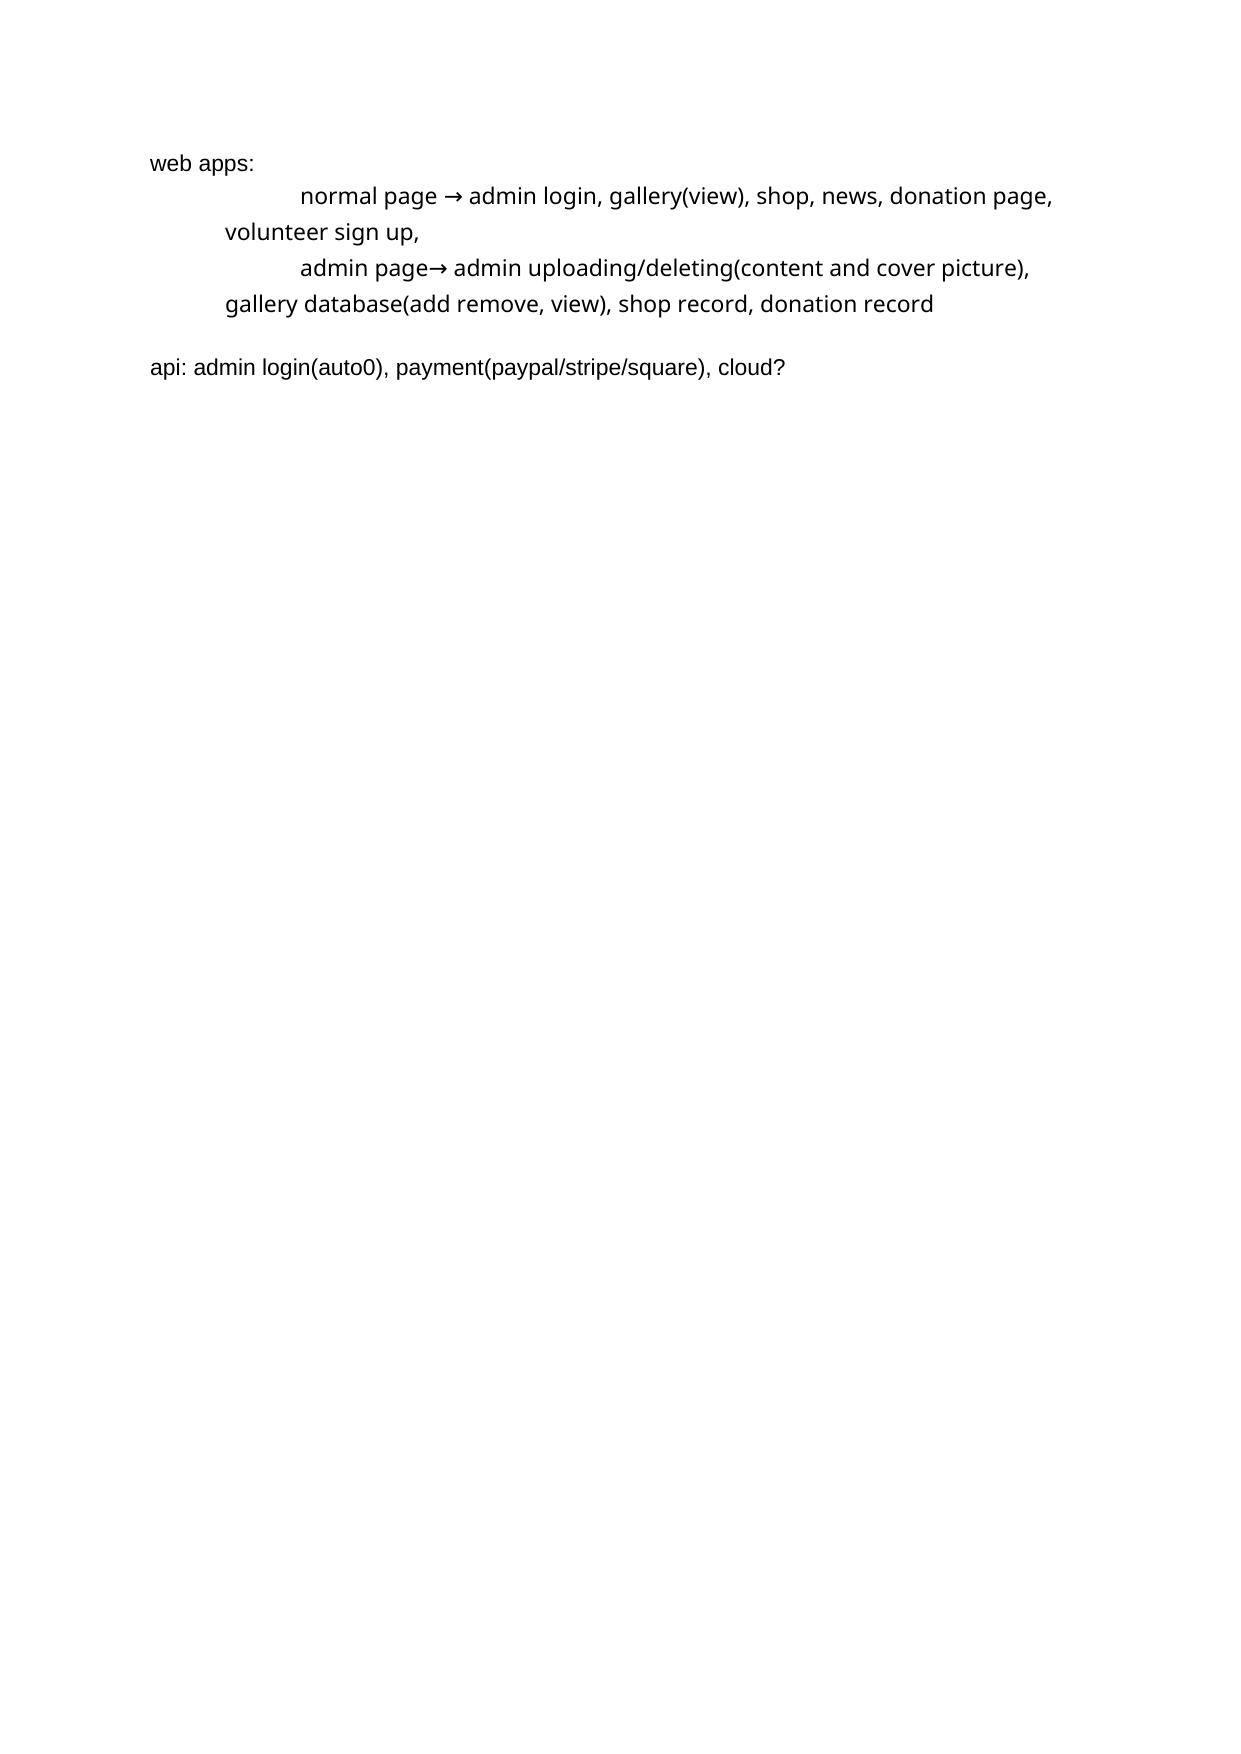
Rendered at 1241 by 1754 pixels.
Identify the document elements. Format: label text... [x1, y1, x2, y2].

text normal page → admin login, gallery(view), shop, news, donation page, volunteer sign up, [225, 180, 1090, 247]
text api: admin login(auto0), payment(paypal/stripe/square), cloud? [150, 354, 1090, 381]
text admin page→ admin uploading/deleting(content and cover picture), gallery database(add remove, view), shop record, donation record [225, 252, 1090, 319]
text web apps: [150, 150, 1090, 176]
